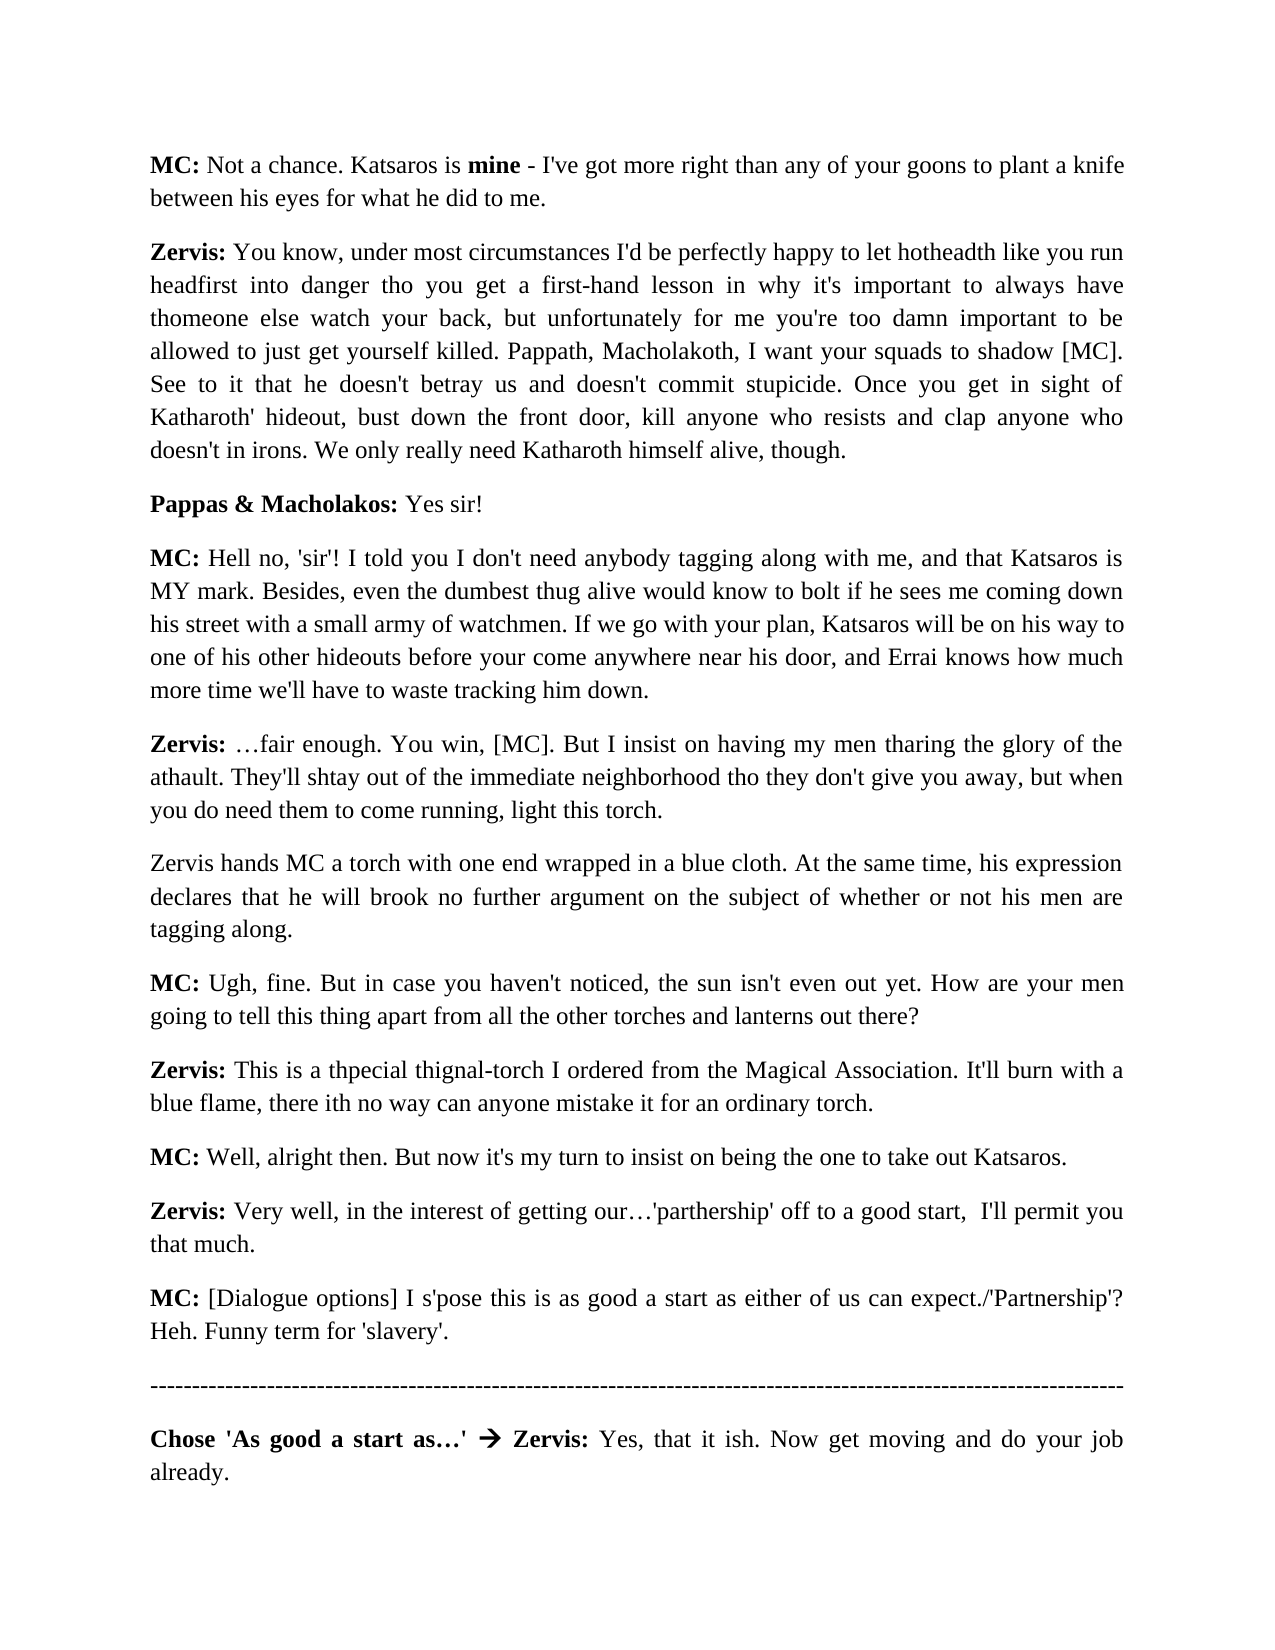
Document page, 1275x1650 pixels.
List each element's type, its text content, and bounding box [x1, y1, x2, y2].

text MC: Well, alright then. But now it's my turn to insist on being the one to take out Katsaros. [150, 1142, 1125, 1171]
text Zervis: Very well, in the interest of getting our…'parthership' off to a good start, I'll permit you that much. [150, 1196, 1125, 1258]
text Zervis: This is a thpecial thignal-torch I ordered from the Magical Association. It'll burn with a blue flame, there ith no way can anyone mistake it for an ordinary torch. [150, 1055, 1125, 1117]
text MC: Ugh, fine. But in case you haven't noticed, the sun isn't even out yet. How are your men going to tell this thing apart from all the other torches and lanterns out there? [150, 968, 1125, 1030]
text MC: [Dialogue options] I s'pose this is as good a start as either of us can expect./'Partnership'? Heh. Funny term for 'slavery'. [150, 1283, 1125, 1345]
text MC: Hell no, 'sir'! I told you I don't need anybody tagging along with me, and that Katsaros is MY mark. Besides, even the dumbest thug alive would know to bolt if he sees me coming down his street with a small army of watchmen. If we go with your plan, Katsaros will be on his way to one of his other hideouts before your come anywhere near his door, and Errai knows how much more time we'll have to waste tracking him down. [150, 543, 1125, 703]
text Chose 'As good a start as…' Zervis: Yes, that it ish. Now get moving and do your job already. [150, 1424, 1125, 1485]
text Zervis hands MC a torch with one end wrapped in a blue cloth. At the same time, his expression declares that he will brook no further argument on the subject of whether or not his men are tagging along. [150, 848, 1125, 943]
text MC: Not a chance. Katsaros is mine - I've got more right than any of your goons to plant a knife between his eyes for what he did to me. [150, 150, 1125, 212]
text Zervis: …fair enough. You win, [MC]. But I insist on having my men tharing the glory of the athault. They'll shtay out of the immediate neighborhood tho they don't give you away, but when you do need them to come running, light this torch. [150, 729, 1125, 823]
text --------------------------------------------------------------------------------------------------------------------- [150, 1370, 1125, 1398]
text Zervis: You know, under most circumstances I'd be perfectly happy to let hotheadth like you run headfirst into danger tho you get a first-hand lesson in why it's important to always have thomeone else watch your back, but unfortunately for me you're too damn important to be allowed to just get yourself killed. Pappath, Macholakoth, I want your squads to shadow [MC]. See to it that he doesn't betray us and doesn't commit stupicide. Once you get in sight of Katharoth' hideout, bust down the front door, kill anyone who resists and clap anyone who doesn't in irons. We only really need Katharoth himself alive, though. [150, 237, 1125, 464]
text Pappas & Macholakos: Yes sir! [150, 489, 1125, 518]
